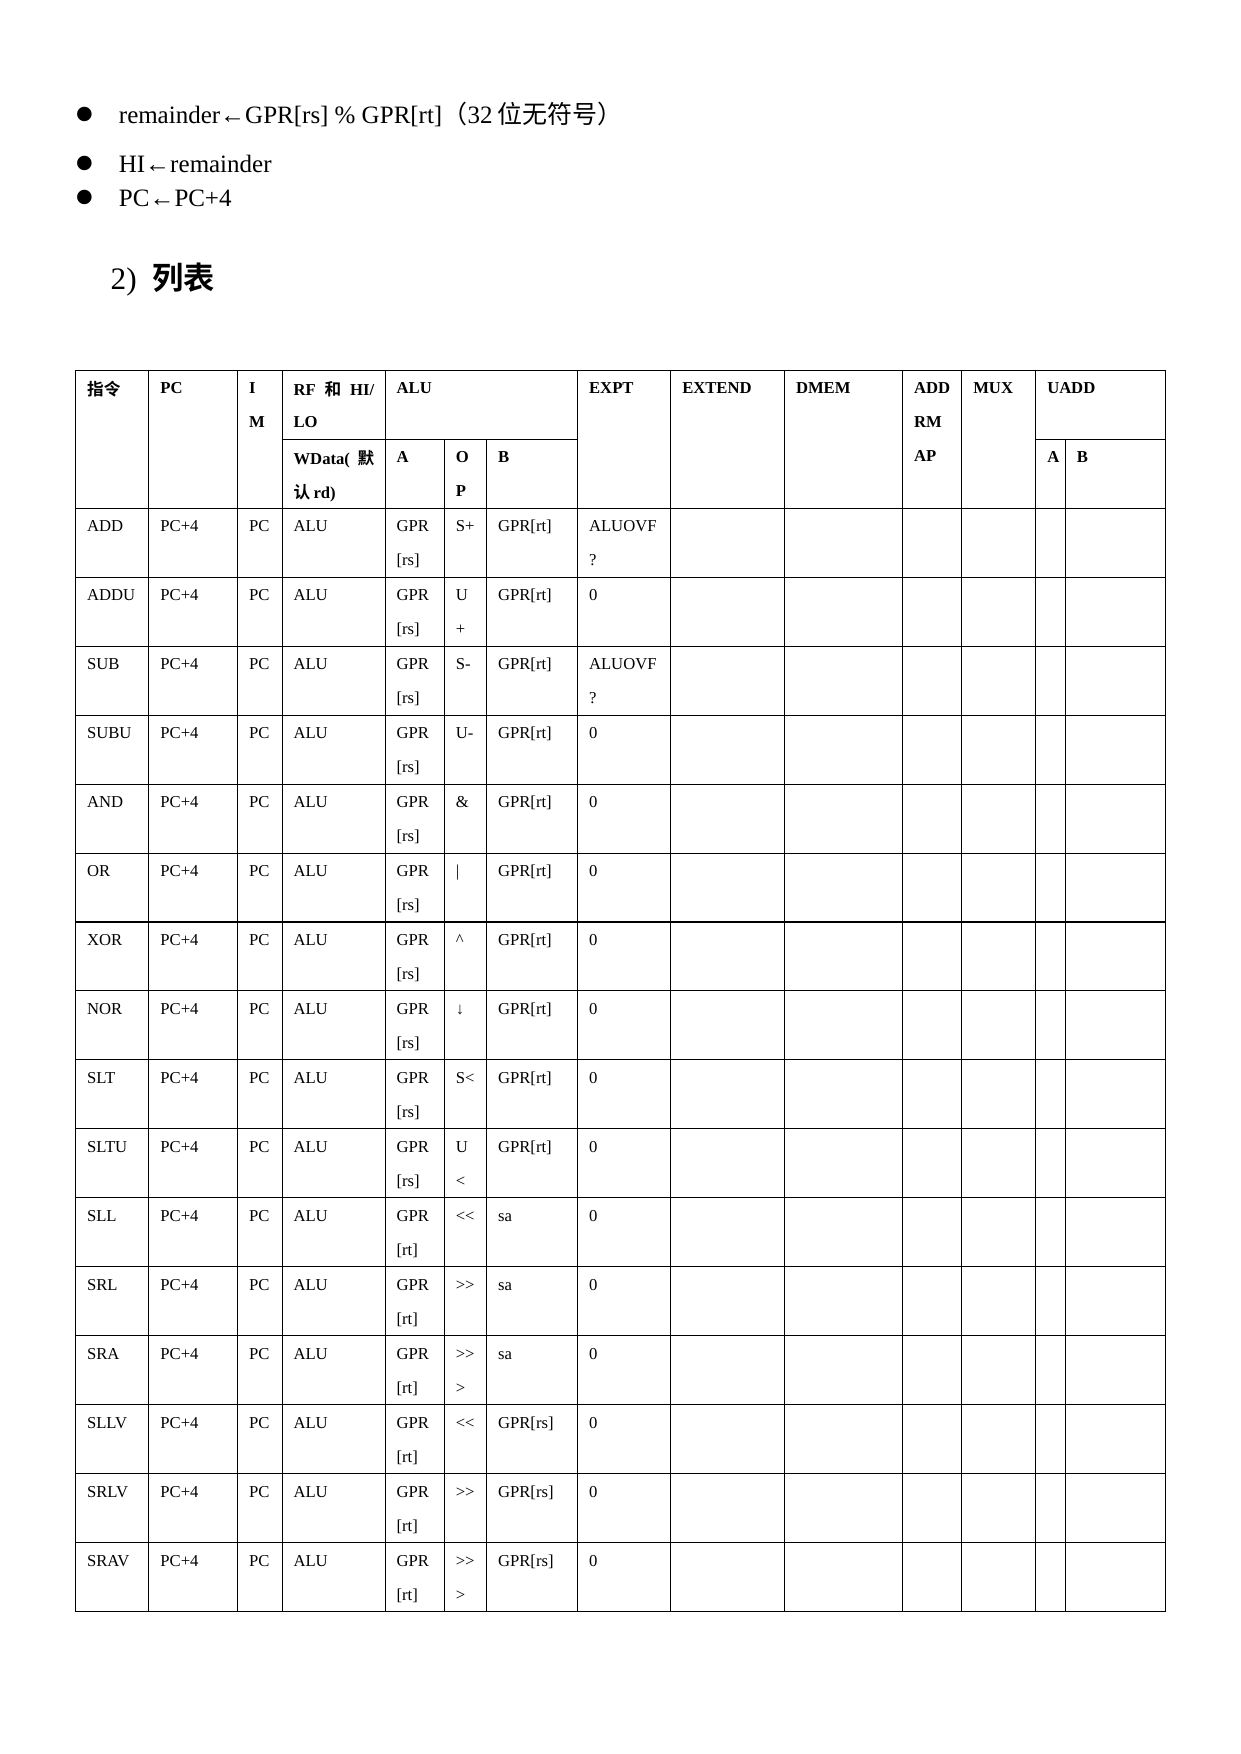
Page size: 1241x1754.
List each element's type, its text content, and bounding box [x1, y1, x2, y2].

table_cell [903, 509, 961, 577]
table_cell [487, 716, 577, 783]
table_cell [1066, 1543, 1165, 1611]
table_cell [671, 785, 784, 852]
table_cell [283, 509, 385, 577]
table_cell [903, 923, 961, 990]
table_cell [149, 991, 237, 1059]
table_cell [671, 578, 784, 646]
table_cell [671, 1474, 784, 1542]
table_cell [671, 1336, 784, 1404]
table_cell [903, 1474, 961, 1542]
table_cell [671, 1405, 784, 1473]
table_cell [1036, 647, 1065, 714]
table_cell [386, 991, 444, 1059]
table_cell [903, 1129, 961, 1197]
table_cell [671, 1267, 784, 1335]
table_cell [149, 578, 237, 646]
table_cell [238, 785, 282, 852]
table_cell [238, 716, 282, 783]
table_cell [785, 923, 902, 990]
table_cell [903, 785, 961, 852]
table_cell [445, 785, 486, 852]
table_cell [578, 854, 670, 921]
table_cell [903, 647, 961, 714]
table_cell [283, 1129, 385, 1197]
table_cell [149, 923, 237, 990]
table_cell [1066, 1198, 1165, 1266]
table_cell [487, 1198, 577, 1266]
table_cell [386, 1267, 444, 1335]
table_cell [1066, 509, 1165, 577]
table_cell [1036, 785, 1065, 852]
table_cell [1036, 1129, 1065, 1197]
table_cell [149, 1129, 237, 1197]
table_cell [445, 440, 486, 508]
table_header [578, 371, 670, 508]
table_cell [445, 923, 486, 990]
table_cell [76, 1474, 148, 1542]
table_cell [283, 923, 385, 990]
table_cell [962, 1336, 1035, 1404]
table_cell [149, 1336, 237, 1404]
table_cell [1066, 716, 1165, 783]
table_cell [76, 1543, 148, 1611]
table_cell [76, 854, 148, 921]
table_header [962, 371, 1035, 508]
subtitle 列表 [110, 242, 1165, 310]
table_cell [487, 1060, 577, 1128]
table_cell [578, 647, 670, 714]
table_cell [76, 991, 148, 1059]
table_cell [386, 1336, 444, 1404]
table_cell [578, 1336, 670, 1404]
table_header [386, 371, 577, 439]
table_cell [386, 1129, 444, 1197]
list HI←remainder [75, 147, 1165, 181]
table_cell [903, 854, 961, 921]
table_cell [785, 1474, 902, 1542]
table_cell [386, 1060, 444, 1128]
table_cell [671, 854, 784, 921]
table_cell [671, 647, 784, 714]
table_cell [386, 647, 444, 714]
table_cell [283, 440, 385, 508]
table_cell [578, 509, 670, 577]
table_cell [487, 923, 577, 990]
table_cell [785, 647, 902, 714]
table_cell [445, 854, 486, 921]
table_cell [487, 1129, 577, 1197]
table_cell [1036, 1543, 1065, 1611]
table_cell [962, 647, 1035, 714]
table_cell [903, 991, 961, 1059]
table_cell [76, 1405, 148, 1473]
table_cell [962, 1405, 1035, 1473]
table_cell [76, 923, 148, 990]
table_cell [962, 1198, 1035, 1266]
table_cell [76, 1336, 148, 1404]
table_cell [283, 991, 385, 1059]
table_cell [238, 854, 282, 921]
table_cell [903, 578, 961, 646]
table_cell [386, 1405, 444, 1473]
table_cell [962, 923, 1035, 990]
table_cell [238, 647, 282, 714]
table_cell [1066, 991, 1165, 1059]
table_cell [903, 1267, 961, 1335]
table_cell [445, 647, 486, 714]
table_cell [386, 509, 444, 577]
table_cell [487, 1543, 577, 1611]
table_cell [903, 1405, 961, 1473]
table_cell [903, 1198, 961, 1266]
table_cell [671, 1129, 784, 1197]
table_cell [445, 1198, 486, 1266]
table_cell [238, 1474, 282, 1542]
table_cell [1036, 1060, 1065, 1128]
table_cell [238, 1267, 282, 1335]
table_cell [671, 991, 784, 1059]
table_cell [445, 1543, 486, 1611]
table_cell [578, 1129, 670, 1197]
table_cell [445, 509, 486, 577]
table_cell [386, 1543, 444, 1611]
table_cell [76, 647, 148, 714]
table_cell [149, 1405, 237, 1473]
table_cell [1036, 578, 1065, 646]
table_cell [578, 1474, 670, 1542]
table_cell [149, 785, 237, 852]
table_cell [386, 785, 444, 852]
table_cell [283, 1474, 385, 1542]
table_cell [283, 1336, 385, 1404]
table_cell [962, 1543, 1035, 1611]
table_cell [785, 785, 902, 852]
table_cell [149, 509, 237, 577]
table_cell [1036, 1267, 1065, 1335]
list remainder←GPR[rs] % GPR[rt]（32位无符号） [75, 79, 1165, 147]
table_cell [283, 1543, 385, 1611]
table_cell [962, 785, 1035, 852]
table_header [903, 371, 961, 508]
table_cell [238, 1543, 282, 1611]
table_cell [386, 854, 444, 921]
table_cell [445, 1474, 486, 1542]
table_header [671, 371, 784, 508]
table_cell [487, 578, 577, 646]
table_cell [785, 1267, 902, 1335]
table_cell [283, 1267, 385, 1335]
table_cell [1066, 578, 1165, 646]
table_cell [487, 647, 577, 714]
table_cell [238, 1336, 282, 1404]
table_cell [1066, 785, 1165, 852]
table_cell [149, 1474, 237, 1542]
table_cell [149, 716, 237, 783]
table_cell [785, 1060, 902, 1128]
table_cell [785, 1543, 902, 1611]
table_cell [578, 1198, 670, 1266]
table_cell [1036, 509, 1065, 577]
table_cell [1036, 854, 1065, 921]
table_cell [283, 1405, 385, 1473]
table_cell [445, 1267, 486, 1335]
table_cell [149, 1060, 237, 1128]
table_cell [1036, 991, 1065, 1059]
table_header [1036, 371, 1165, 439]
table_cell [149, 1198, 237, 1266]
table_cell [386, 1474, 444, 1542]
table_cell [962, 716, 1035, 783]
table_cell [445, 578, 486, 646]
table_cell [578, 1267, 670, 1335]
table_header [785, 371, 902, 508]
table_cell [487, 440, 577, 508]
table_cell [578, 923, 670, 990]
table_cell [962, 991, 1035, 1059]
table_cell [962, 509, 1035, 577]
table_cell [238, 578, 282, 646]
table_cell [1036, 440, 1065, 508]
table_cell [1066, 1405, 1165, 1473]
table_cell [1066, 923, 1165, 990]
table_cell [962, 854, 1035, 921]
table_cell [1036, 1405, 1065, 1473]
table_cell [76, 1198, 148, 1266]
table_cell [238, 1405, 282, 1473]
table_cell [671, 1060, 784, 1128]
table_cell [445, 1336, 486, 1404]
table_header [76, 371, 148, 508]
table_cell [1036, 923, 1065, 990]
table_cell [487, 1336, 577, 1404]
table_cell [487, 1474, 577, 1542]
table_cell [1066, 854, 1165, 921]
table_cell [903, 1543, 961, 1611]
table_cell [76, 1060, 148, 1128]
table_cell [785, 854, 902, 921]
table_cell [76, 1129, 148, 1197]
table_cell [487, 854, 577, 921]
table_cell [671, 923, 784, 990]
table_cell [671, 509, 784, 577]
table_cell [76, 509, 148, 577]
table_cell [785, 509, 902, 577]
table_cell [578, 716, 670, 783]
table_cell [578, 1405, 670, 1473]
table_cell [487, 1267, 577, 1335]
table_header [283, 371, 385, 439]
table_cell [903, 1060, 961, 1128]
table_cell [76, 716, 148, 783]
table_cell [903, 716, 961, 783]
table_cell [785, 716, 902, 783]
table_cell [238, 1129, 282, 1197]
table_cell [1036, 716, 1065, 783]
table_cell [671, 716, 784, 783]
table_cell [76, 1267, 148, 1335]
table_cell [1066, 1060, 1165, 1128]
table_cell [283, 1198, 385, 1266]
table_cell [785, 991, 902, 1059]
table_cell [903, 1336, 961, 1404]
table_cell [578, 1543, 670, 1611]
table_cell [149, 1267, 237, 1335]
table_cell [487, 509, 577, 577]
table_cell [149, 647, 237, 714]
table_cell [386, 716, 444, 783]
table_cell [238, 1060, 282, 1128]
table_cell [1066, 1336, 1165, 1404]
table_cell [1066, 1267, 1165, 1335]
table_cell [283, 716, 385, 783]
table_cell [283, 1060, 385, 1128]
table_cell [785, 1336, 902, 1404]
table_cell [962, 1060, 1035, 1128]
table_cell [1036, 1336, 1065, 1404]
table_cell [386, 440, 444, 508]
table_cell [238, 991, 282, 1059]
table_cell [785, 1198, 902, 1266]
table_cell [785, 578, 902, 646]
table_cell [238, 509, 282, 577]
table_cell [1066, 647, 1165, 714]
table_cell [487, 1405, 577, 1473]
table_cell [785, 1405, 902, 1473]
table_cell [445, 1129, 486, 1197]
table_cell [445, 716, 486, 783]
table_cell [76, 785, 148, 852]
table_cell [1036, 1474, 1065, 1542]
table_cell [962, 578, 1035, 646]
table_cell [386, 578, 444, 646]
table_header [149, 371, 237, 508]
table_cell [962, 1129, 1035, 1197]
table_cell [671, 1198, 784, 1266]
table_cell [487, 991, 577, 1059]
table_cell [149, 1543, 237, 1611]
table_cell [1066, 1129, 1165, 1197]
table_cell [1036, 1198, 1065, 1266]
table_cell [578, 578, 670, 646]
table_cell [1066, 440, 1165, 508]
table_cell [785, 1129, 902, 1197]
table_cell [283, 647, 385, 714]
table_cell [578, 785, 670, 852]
list PC←PC+4 [75, 181, 1165, 215]
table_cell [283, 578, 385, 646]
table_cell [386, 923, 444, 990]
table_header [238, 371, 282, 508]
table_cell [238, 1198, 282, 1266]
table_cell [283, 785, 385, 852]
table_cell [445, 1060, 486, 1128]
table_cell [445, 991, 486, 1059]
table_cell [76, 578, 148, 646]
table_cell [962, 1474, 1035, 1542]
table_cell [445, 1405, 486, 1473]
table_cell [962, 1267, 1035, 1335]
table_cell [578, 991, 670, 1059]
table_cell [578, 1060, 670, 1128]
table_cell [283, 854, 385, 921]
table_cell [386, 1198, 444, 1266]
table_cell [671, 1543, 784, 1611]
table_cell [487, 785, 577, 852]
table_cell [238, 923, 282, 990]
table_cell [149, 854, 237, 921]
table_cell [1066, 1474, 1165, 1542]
